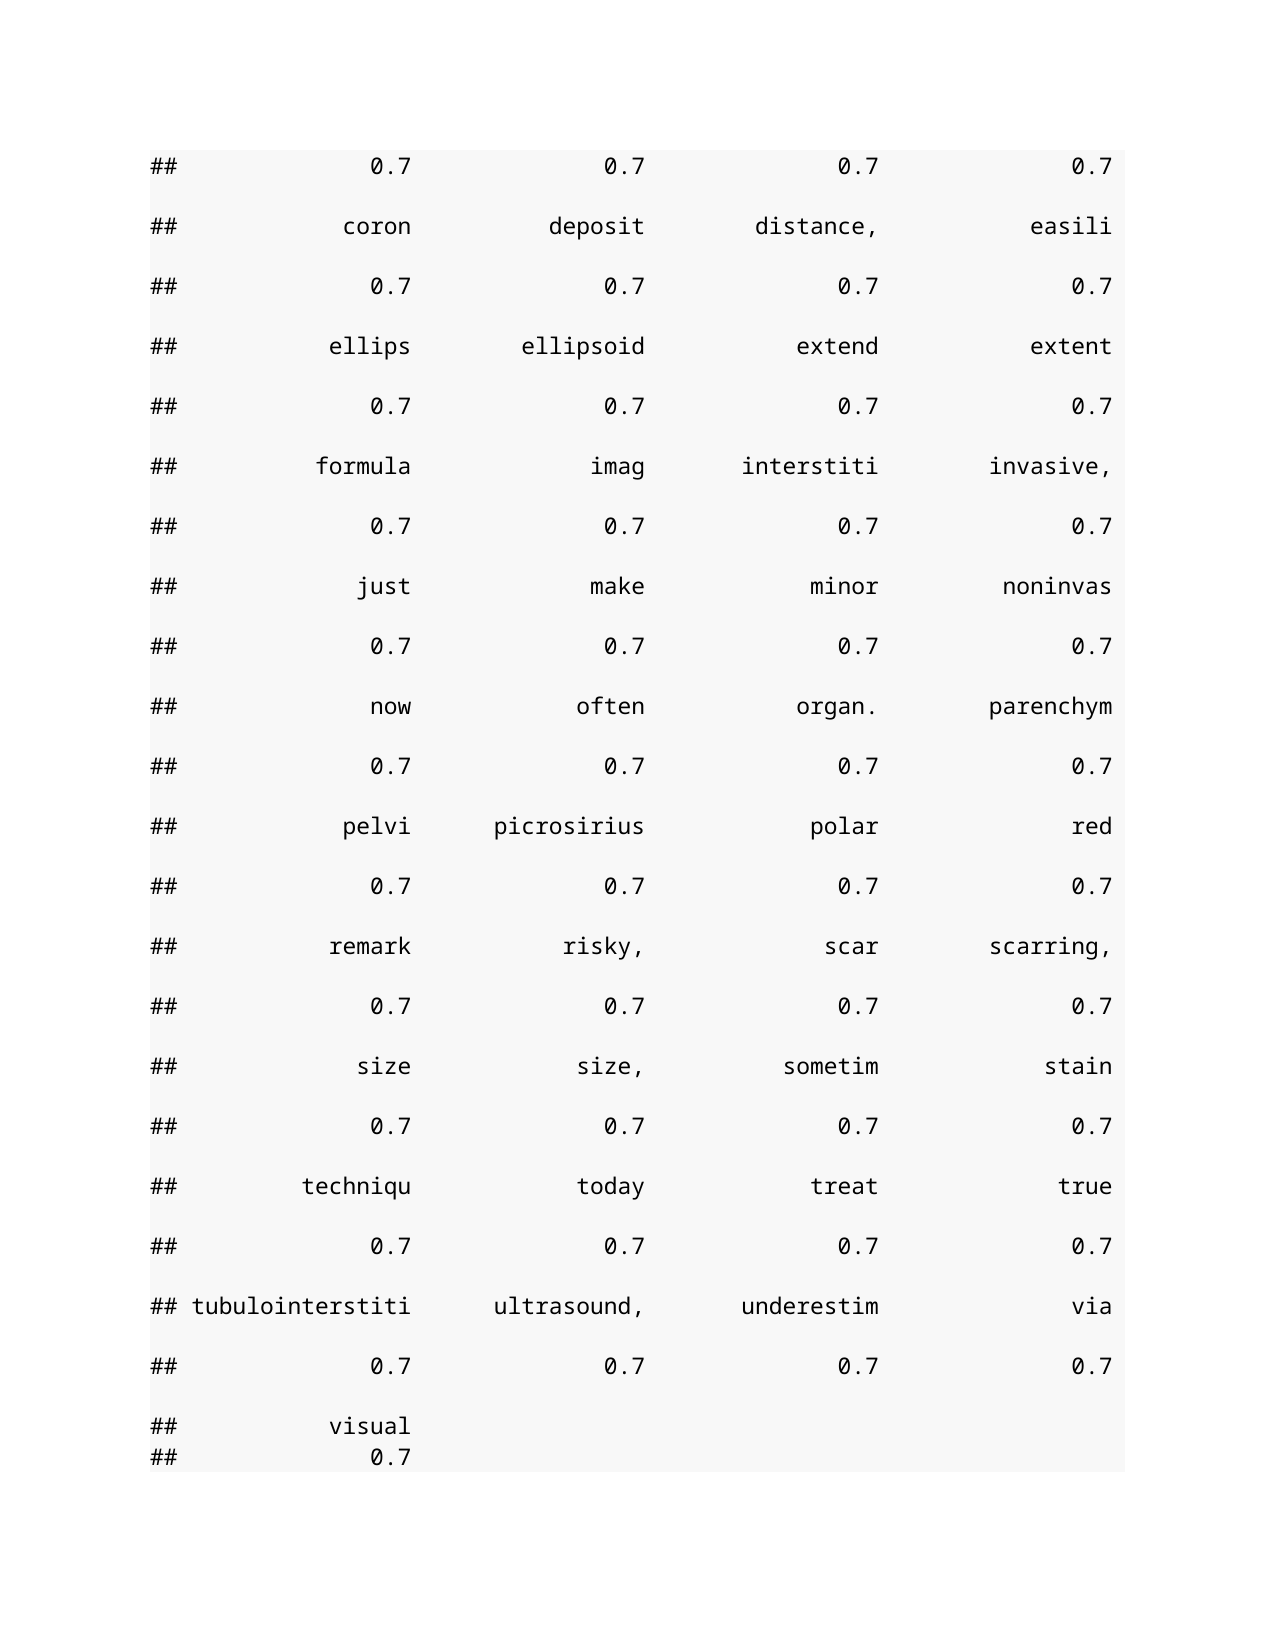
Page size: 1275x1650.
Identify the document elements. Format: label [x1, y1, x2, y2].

text [150, 150, 1125, 1472]
